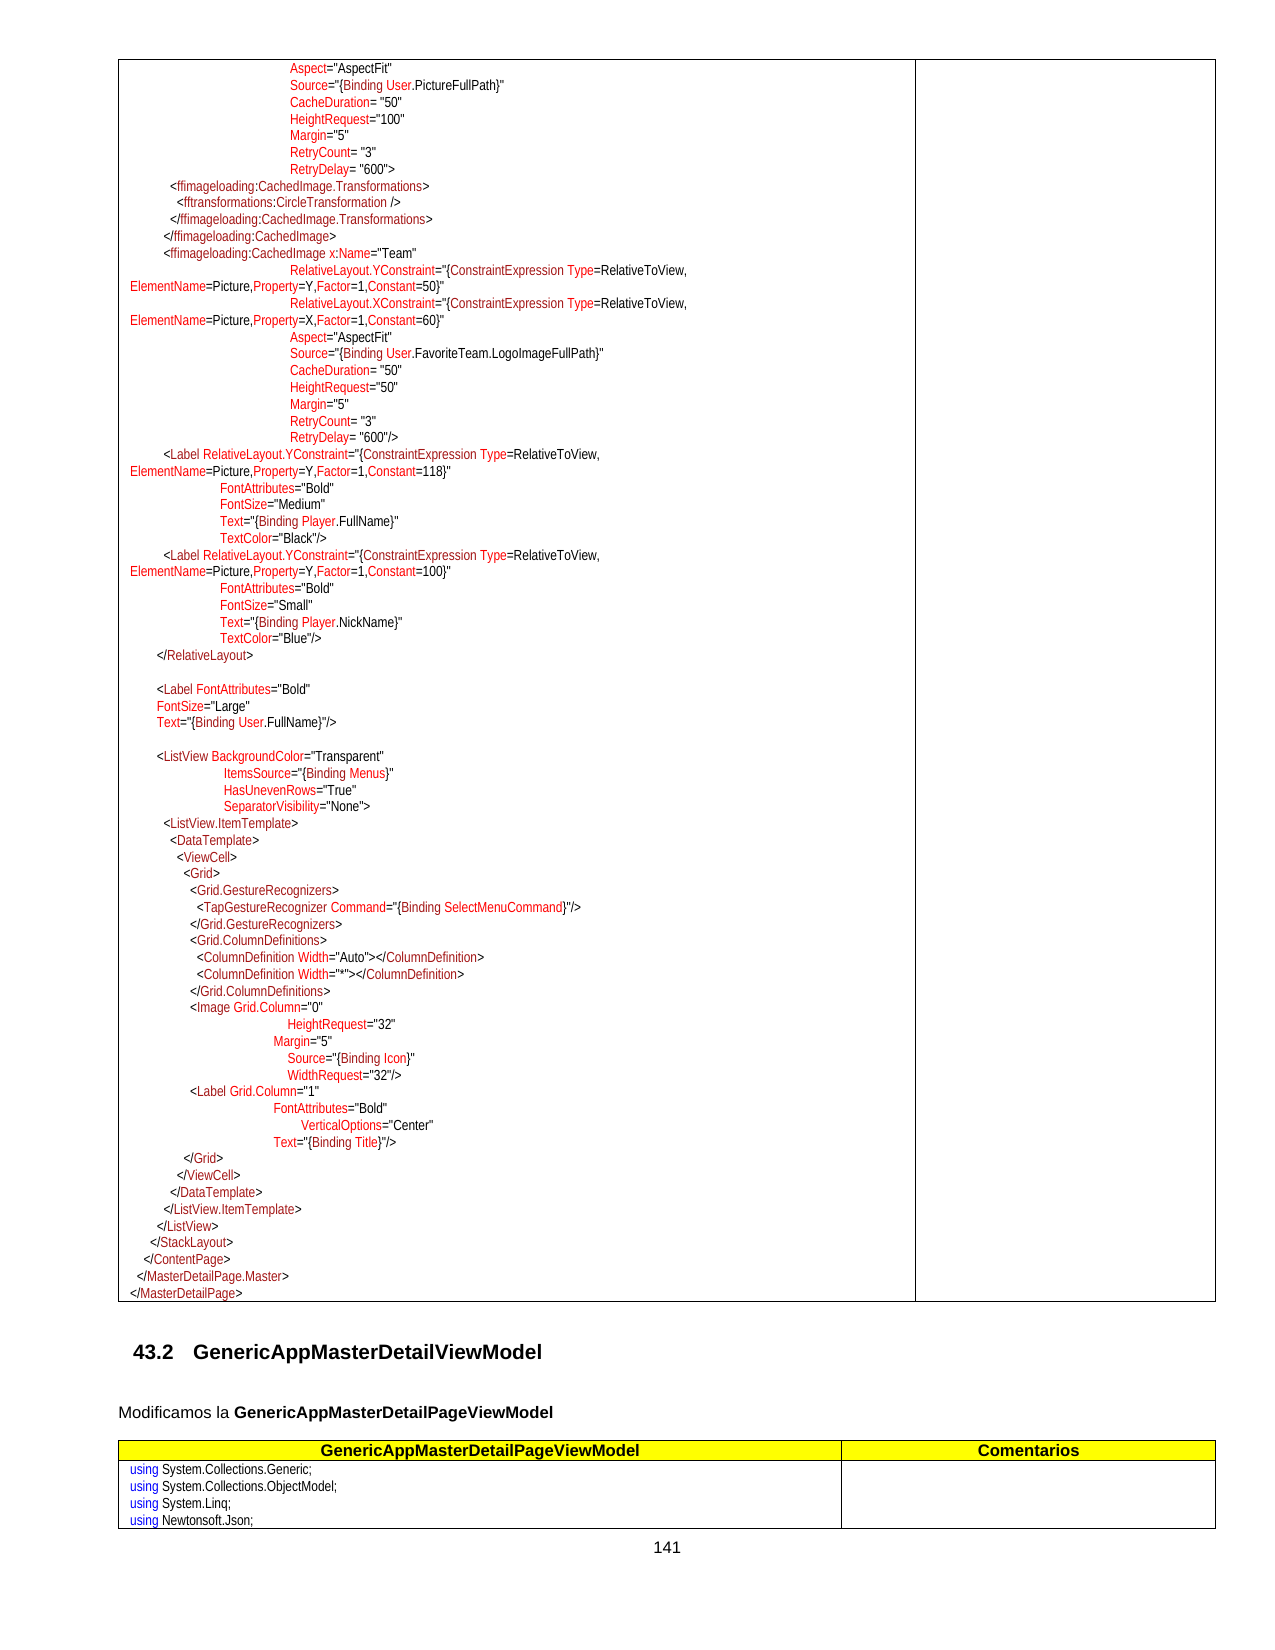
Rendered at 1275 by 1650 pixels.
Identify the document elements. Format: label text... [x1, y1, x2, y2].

table_header GenericAppMasterDetailPageViewModel [119, 1441, 841, 1460]
text Modificamos la GenericAppMasterDetailPageViewModel [118, 1403, 1216, 1422]
subtitle GenericAppMasterDetailViewModel [133, 1339, 1216, 1363]
table_header Comentarios [842, 1441, 1215, 1460]
table_cell [916, 60, 1215, 1301]
table_cell [842, 1461, 1215, 1528]
